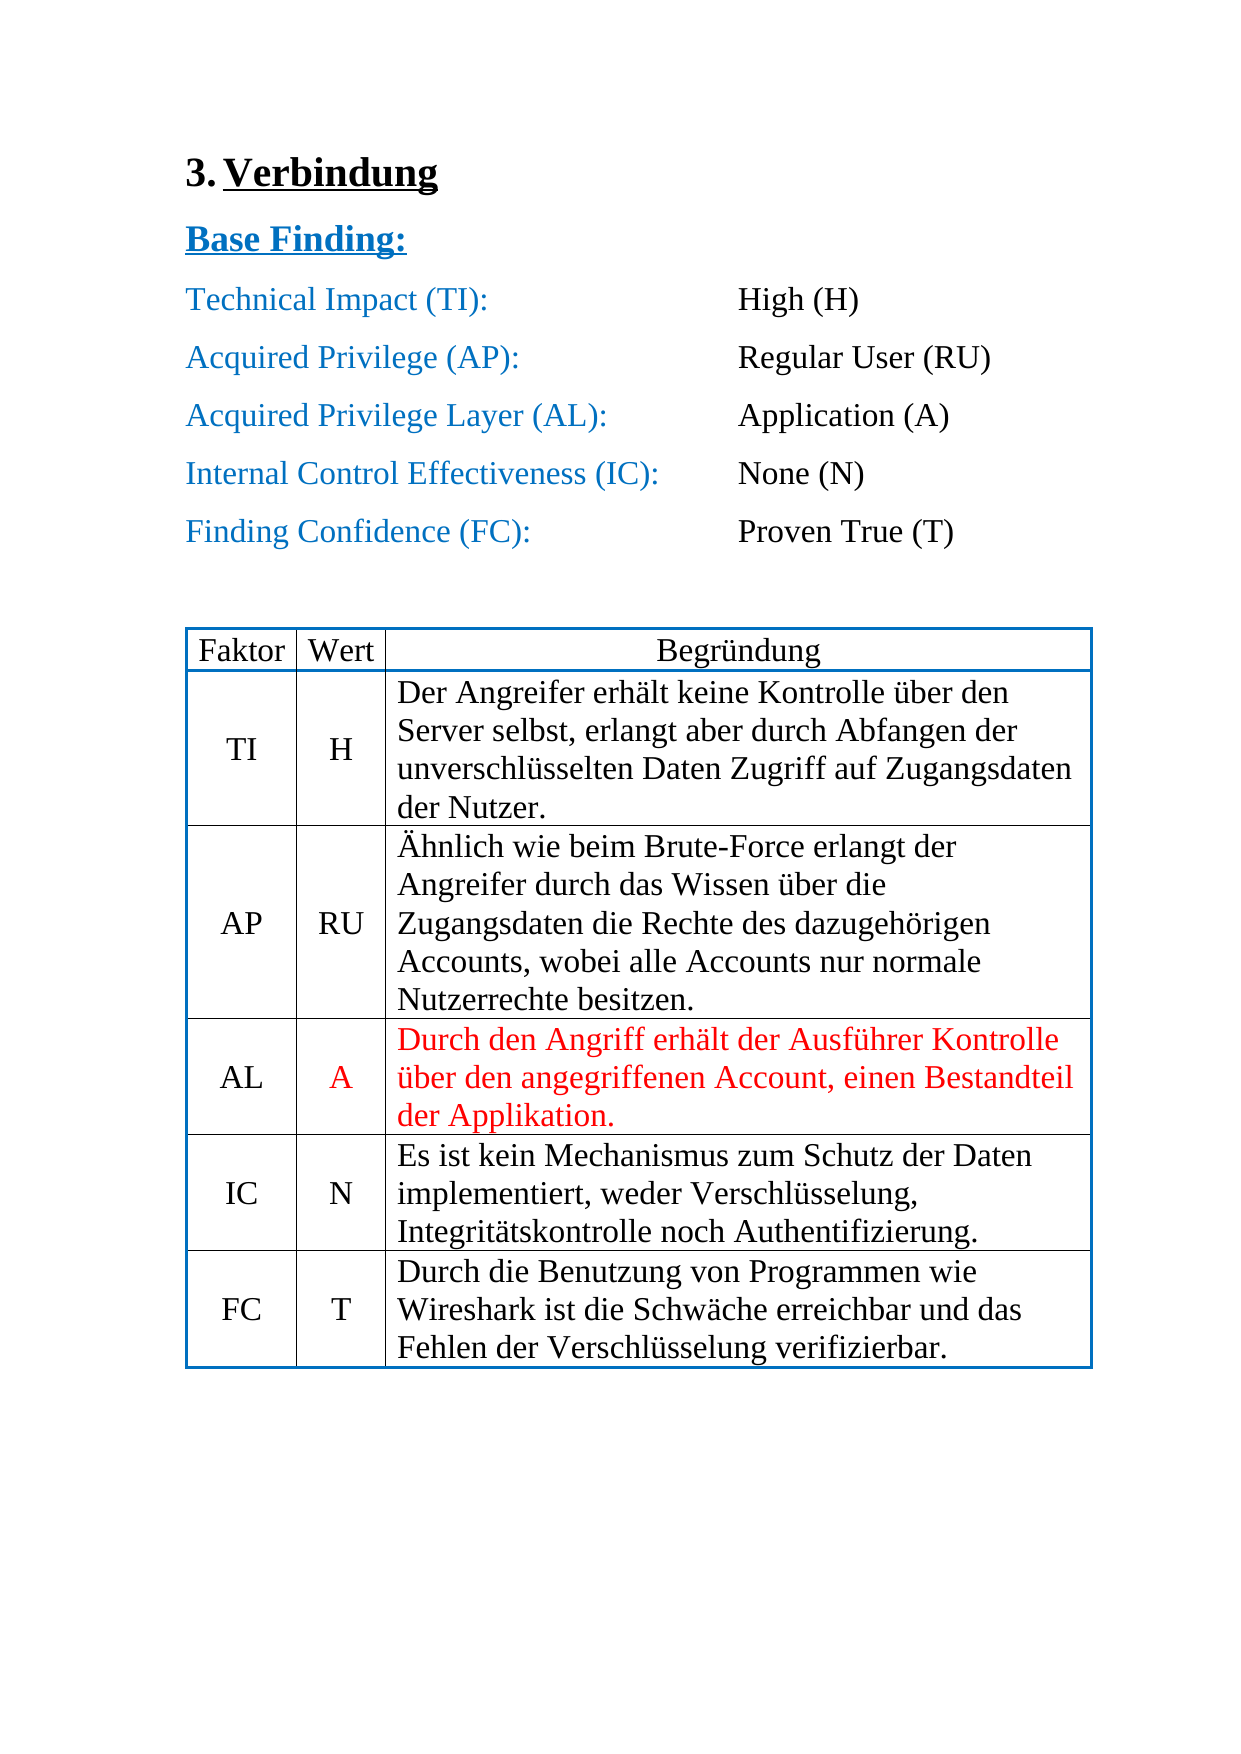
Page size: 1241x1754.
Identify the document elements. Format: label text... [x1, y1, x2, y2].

text Acquired Privilege (AP): Regular User (RU) [185, 337, 1093, 376]
table_cell AP [188, 826, 296, 1018]
text Internal Control Effectiveness (IC): None (N) [185, 453, 1093, 492]
table_cell TI [188, 672, 296, 825]
table_cell A [297, 1019, 385, 1134]
table_cell RU [297, 826, 385, 1018]
table_cell AL [188, 1019, 296, 1134]
text Acquired Privilege Layer (AL): Application (A) [185, 395, 1093, 433]
table_header Begründung [386, 630, 1090, 669]
text Base Finding: [185, 216, 1093, 259]
list Verbindung [185, 148, 1093, 196]
table_header Wert [297, 630, 385, 669]
table_cell Der Angreifer erhält keine Kontrolle über den Server selbst, erlangt aber durch Abfangen der unverschlüsselten Daten Zugriff auf Zugangsdaten der Nutzer. [386, 672, 1090, 825]
table_cell Durch die Benutzung von Programmen wie Wireshark ist die Schwäche erreichbar und das Fehlen der Verschlüsselung verifizierbar. [386, 1251, 1090, 1366]
table_cell H [297, 672, 385, 825]
table_cell Durch den Angriff erhält der Ausführer Kontrolle über den angegriffenen Account, einen Bestandteil der Applikation. [386, 1019, 1090, 1134]
text Finding Confidence (FC): Proven True (T) [185, 511, 1093, 549]
table_cell Es ist kein Mechanismus zum Schutz der Daten implementiert, weder Verschlüsselung, Integritätskontrolle noch Authentifizierung. [386, 1135, 1090, 1250]
table_cell N [297, 1135, 385, 1250]
table_header Faktor [188, 630, 296, 669]
text Technical Impact (TI): High (H) [185, 279, 1093, 317]
table_cell Ähnlich wie beim Brute-Force erlangt der Angreifer durch das Wissen über die Zugangsdaten die Rechte des dazugehörigen Accounts, wobei alle Accounts nur normale Nutzerrechte besitzen. [386, 826, 1090, 1018]
table_cell IC [188, 1135, 296, 1250]
table_cell FC [188, 1251, 296, 1366]
table_cell T [297, 1251, 385, 1366]
